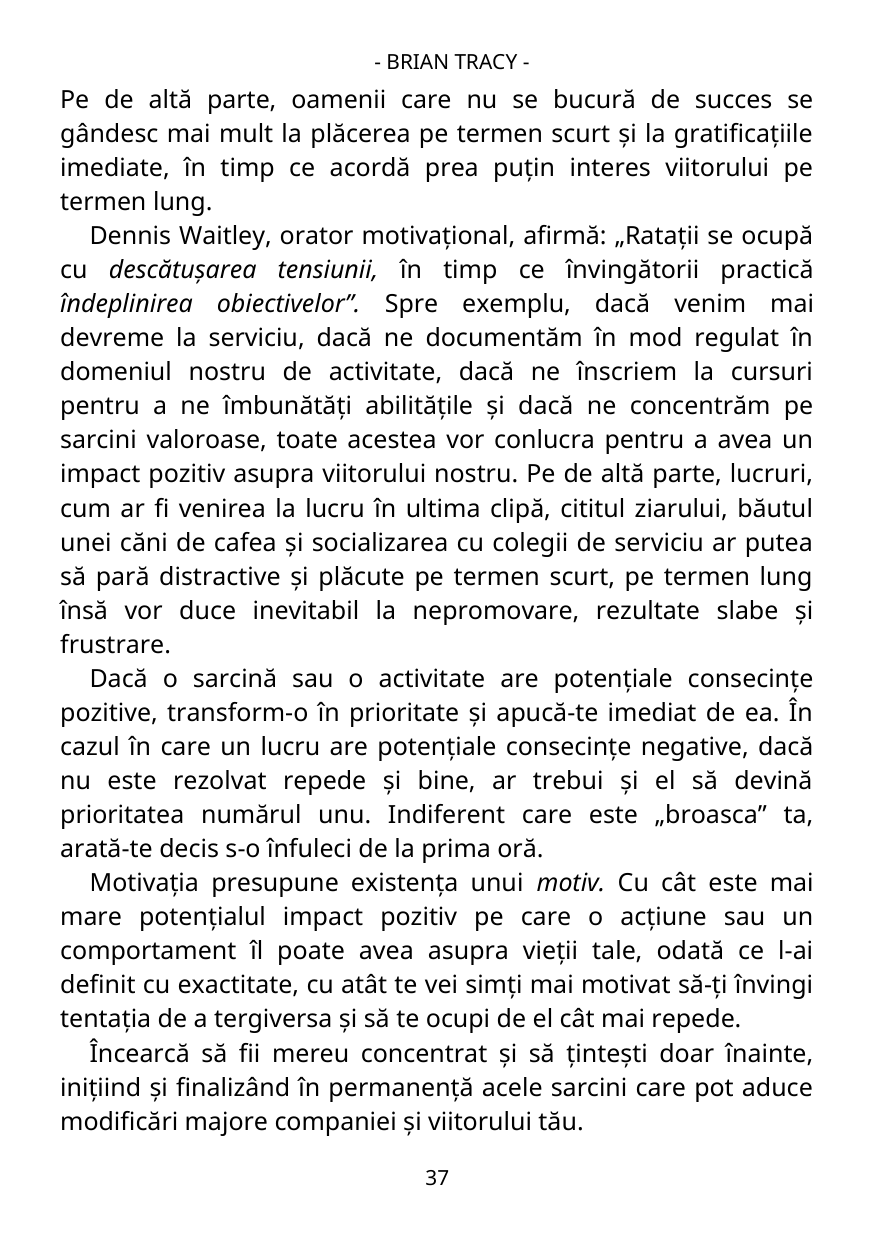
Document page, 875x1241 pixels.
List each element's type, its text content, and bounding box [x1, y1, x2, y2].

text Încearcă să fii mereu concentrat şi să ţinteşti doar înainte, iniţiind şi finalizând în permanenţă acele sarcini care pot aduce modificări majore companiei şi viitorului tău. [60, 1035, 814, 1137]
text Dacă o sarcină sau o activitate are potenţiale consecinţe pozitive, transform-o în prioritate şi apucă-te imediat de ea. În cazul în care un lucru are potenţiale consecinţe negative, dacă nu este rezolvat repede şi bine, ar trebui şi el să devină prioritatea numărul unu. Indiferent care este „broasca” ta, arată-te decis s-o înfuleci de la prima oră. [60, 661, 814, 865]
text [60, 81, 814, 218]
text Motivaţia presupune existenţa unui motiv. Cu cât este mai mare potenţialul impact pozitiv pe care o acţiune sau un comportament îl poate avea asupra vieţii tale, odată ce l-ai definit cu exactitate, cu atât te vei simţi mai motivat să-ţi învingi tentaţia de a tergiversa şi să te ocupi de el cât mai repede. [60, 865, 814, 1035]
text Dennis Waitley, orator motivaţional, afirmă: „Rataţii se ocupă cu descătuşarea tensiunii, în timp ce învingătorii practică îndeplinirea obiectivelor”. Spre exemplu, dacă venim mai devreme la serviciu, dacă ne documentăm în mod regulat în domeniul nostru de activitate, dacă ne înscriem la cursuri pentru a ne îmbunătăţi abilităţile şi dacă ne concentrăm pe sarcini valoroase, toate acestea vor conlucra pentru a avea un impact pozitiv asupra viitorului nostru. Pe de altă parte, lucruri, cum ar fi venirea la lucru în ultima clipă, cititul ziarului, băutul unei căni de cafea şi socializarea cu colegii de serviciu ar putea să pară distractive şi plăcute pe termen scurt, pe termen lung însă vor duce inevitabil la nepromovare, rezultate slabe şi frustrare. [60, 218, 814, 661]
